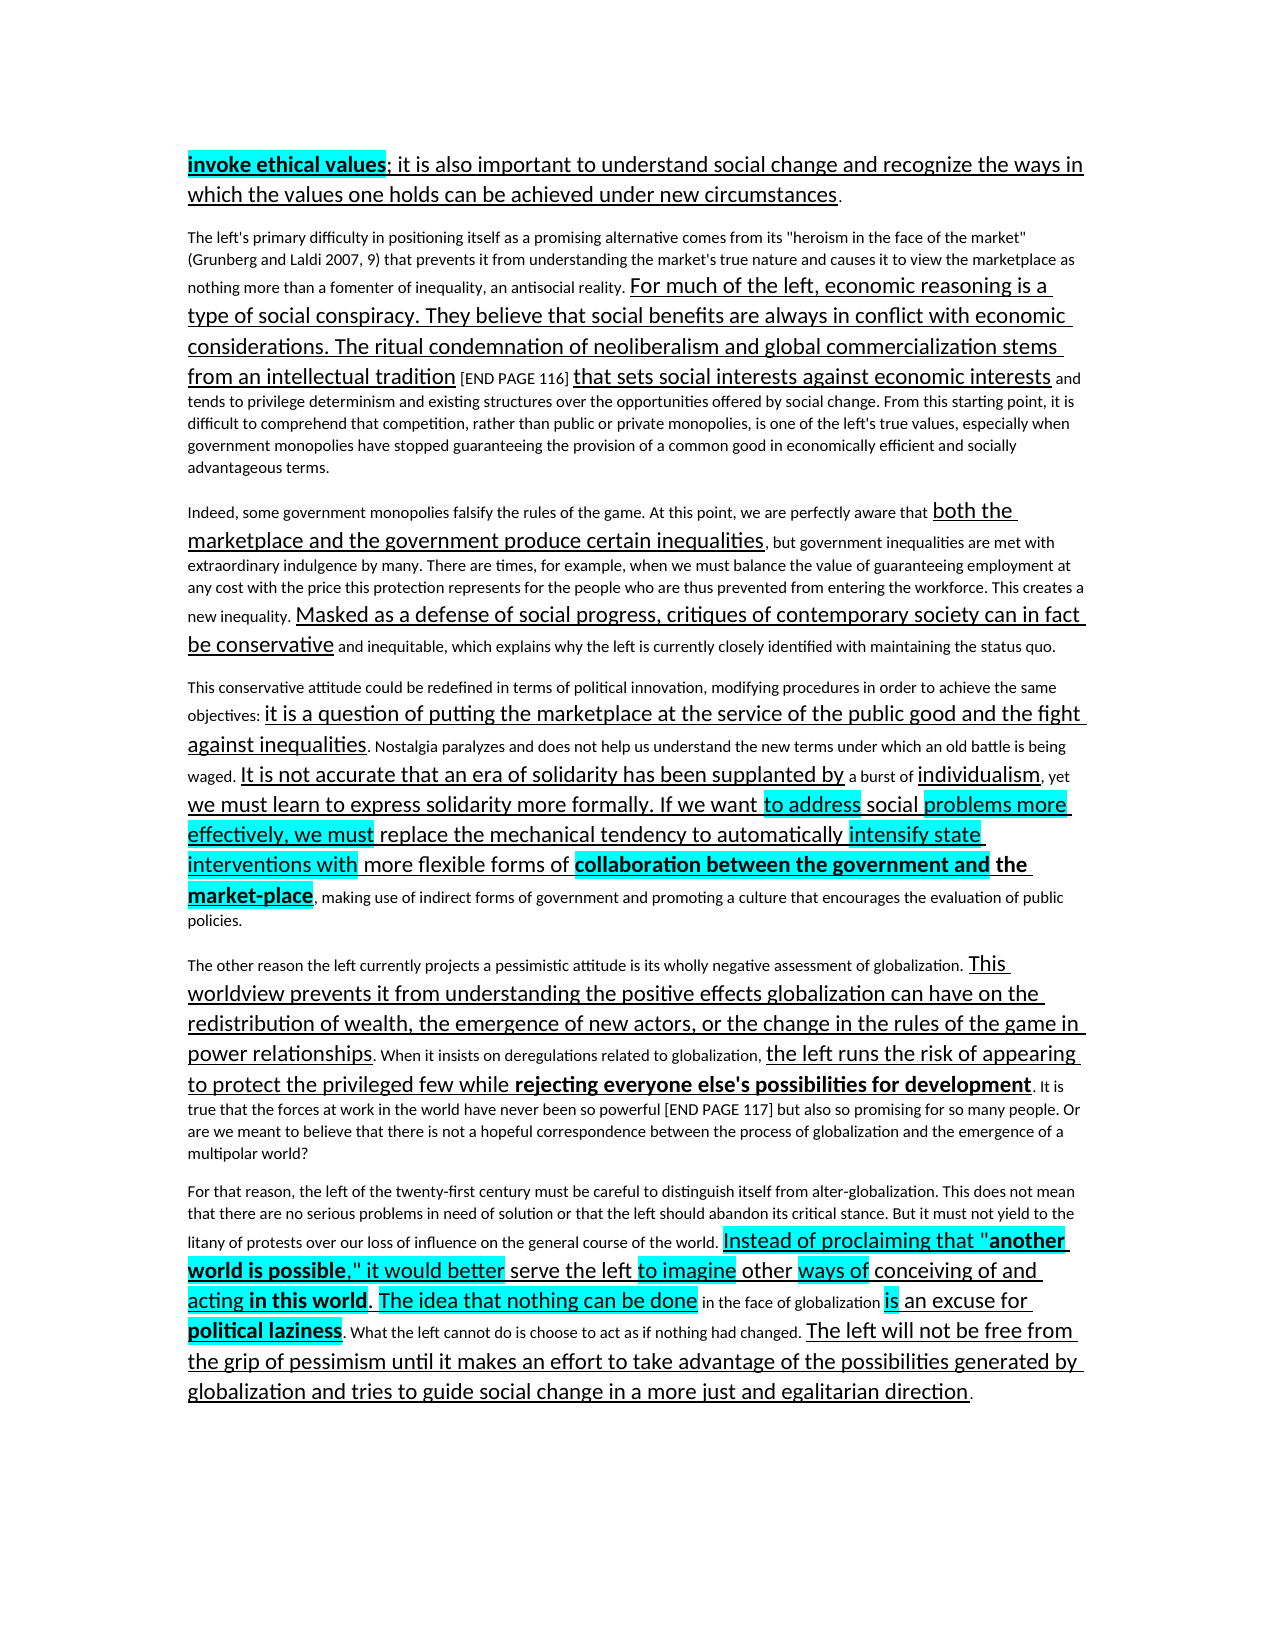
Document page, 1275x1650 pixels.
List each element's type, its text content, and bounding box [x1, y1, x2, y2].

text The other reason the left currently projects a pessimistic attitude is its wholly negative assessment of globalization. This worldview prevents it from understanding the positive effects globalization can have on the redistribution of wealth, the emergence of new actors, or the change in the rules of the game in power relationships. When it insists on deregulations related to globalization, the left runs the risk of appearing to protect the privileged few while rejecting everyone else's possibilities for development. It is true that the forces at work in the world have never been so powerful [END PAGE 117] but also so promising for so many people. Or are we meant to believe that there is not a hopeful correspondence between the process of globalization and the emergence of a multipolar world? [187, 949, 1087, 1163]
text This conservative attitude could be redefined in terms of political innovation, modifying procedures in order to achieve the same objectives: it is a question of putting the marketplace at the service of the public good and the fight against inequalities. Nostalgia paralyzes and does not help us understand the new terms under which an old battle is being waged. It is not accurate that an era of solidarity has been supplanted by a burst of individualism, yet we must learn to express solidarity more formally. If we want to address social problems more effectively, we must replace the mechanical tendency to automatically intensify state interventions with more flexible forms of collaboration between the government and the market-place, making use of indirect forms of government and promoting a culture that encourages the evaluation of public policies. [187, 677, 1087, 931]
text Indeed, some government monopolies falsify the rules of the game. At this point, we are perfectly aware that both the marketplace and the government produce certain inequalities, but government inequalities are met with extraordinary indulgence by many. There are times, for example, when we must balance the value of guaranteeing employment at any cost with the price this protection represents for the people who are thus prevented from entering the workforce. This creates a new inequality. Masked as a defense of social progress, critiques of contemporary society can in fact be conservative and inequitable, which explains why the left is currently closely identified with maintaining the status quo. [187, 496, 1087, 658]
text The left's primary difficulty in positioning itself as a promising alternative comes from its "heroism in the face of the market" (Grunberg and Laldi 2007, 9) that prevents it from understanding the market's true nature and causes it to view the marketplace as nothing more than a fomenter of inequality, an antisocial reality. For much of the left, economic reasoning is a type of social conspiracy. They believe that social benefits are always in conflict with economic considerations. The ritual condemnation of neoliberalism and global commercialization stems from an intellectual tradition [END PAGE 116] that sets social interests against economic interests and tends to privilege determinism and existing structures over the opportunities offered by social change. From this starting point, it is difficult to comprehend that competition, rather than public or private monopolies, is one of the left's true values, especially when government monopolies have stopped guaranteeing the provision of a common good in economically efficient and socially advantageous terms. [187, 227, 1087, 478]
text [187, 150, 1087, 208]
text For that reason, the left of the twenty-first century must be careful to distinguish itself from alter-globalization. This does not mean that there are no serious problems in need of solution or that the left should abandon its critical stance. But it must not yield to the litany of protests over our loss of influence on the general course of the world. Instead of proclaiming that "another world is possible," it would better serve the left to imagine other ways of conceiving of and acting in this world. The idea that nothing can be done in the face of globalization is an excuse for political laziness. What the left cannot do is choose to act as if nothing had changed. The left will not be free from the grip of pessimism until it makes an effort to take advantage of the possibilities generated by globalization and tries to guide social change in a more just and egalitarian direction. [187, 1182, 1087, 1405]
